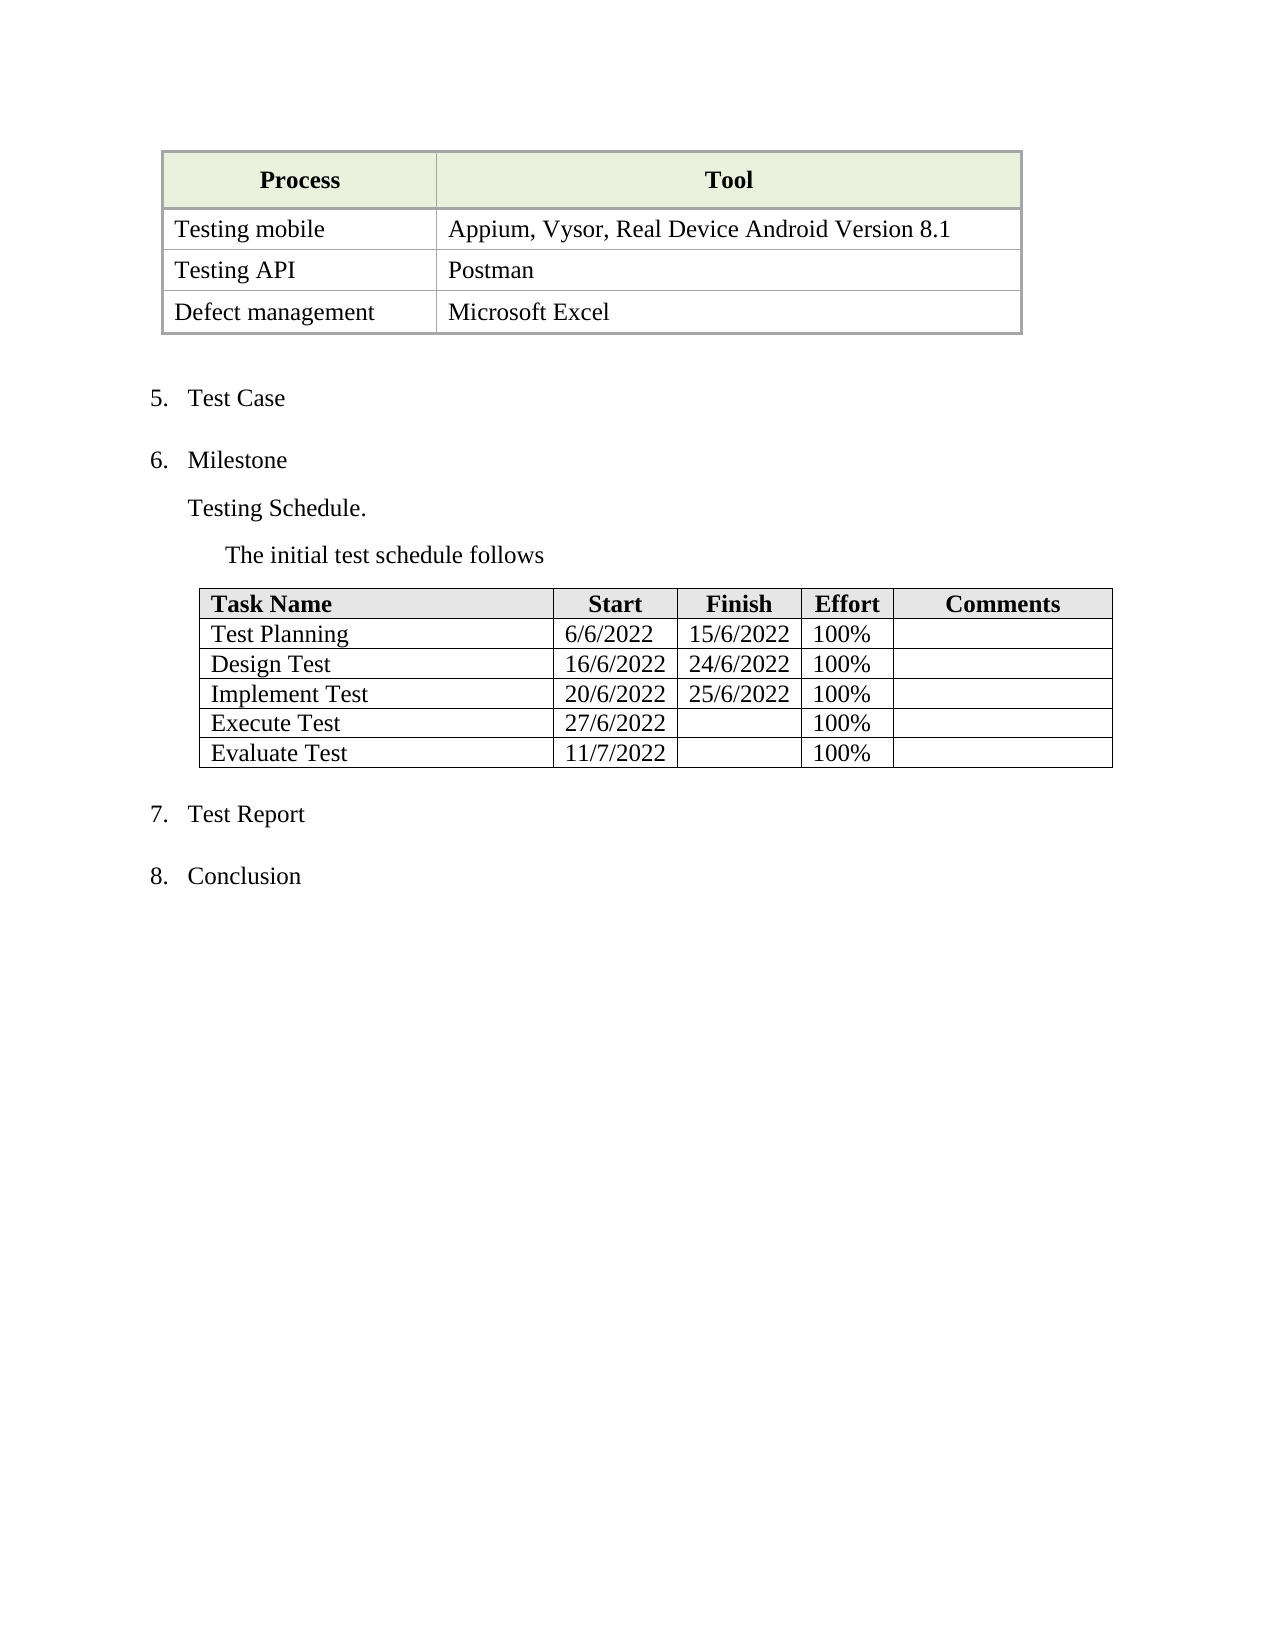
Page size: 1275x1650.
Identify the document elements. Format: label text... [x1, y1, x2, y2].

list Milestone [150, 445, 1125, 474]
table_cell Implement Test [200, 679, 553, 707]
table_cell 11/7/2022 [554, 738, 677, 767]
table_cell Evaluate Test [200, 738, 553, 767]
table_cell [894, 619, 1112, 648]
table_cell [678, 709, 801, 737]
table_header Comments [894, 589, 1112, 618]
table_cell 100% [802, 679, 893, 707]
table_header Finish [678, 589, 801, 618]
table_cell [894, 649, 1112, 678]
table_header Start [554, 589, 677, 618]
table_cell Design Test [200, 649, 553, 678]
list The initial test schedule follows [225, 541, 1125, 569]
table_cell [894, 709, 1112, 737]
list Test Report [150, 799, 1125, 828]
table_cell Appium, Vysor, Real Device Android Version 8.1 [437, 210, 1020, 249]
table_cell 27/6/2022 [554, 709, 677, 737]
table_cell 16/6/2022 [554, 649, 677, 678]
table_cell Execute Test [200, 709, 553, 737]
table_cell [678, 738, 801, 767]
table_header Process [164, 153, 436, 207]
list Conclusion [150, 861, 1125, 890]
table_cell 100% [802, 619, 893, 648]
table_cell Postman [437, 250, 1020, 290]
table_cell [894, 738, 1112, 767]
list Test Case [150, 383, 1125, 412]
table_cell 24/6/2022 [678, 649, 801, 678]
text Testing Schedule. [150, 493, 1125, 522]
table_cell Defect management [164, 291, 436, 332]
table_cell 25/6/2022 [678, 679, 801, 707]
table_cell 6/6/2022 [554, 619, 677, 648]
table_cell Testing API [164, 250, 436, 290]
table_header Tool [437, 153, 1020, 207]
table_cell Microsoft Excel [437, 291, 1020, 332]
table_cell 100% [802, 649, 893, 678]
table_cell [894, 679, 1112, 707]
table_cell 20/6/2022 [554, 679, 677, 707]
table_cell Testing mobile [164, 210, 436, 249]
table_header Task Name [200, 589, 553, 618]
table_cell 100% [802, 738, 893, 767]
table_cell 100% [802, 709, 893, 737]
table_header Effort [802, 589, 893, 618]
table_cell 15/6/2022 [678, 619, 801, 648]
table_cell Test Planning [200, 619, 553, 648]
